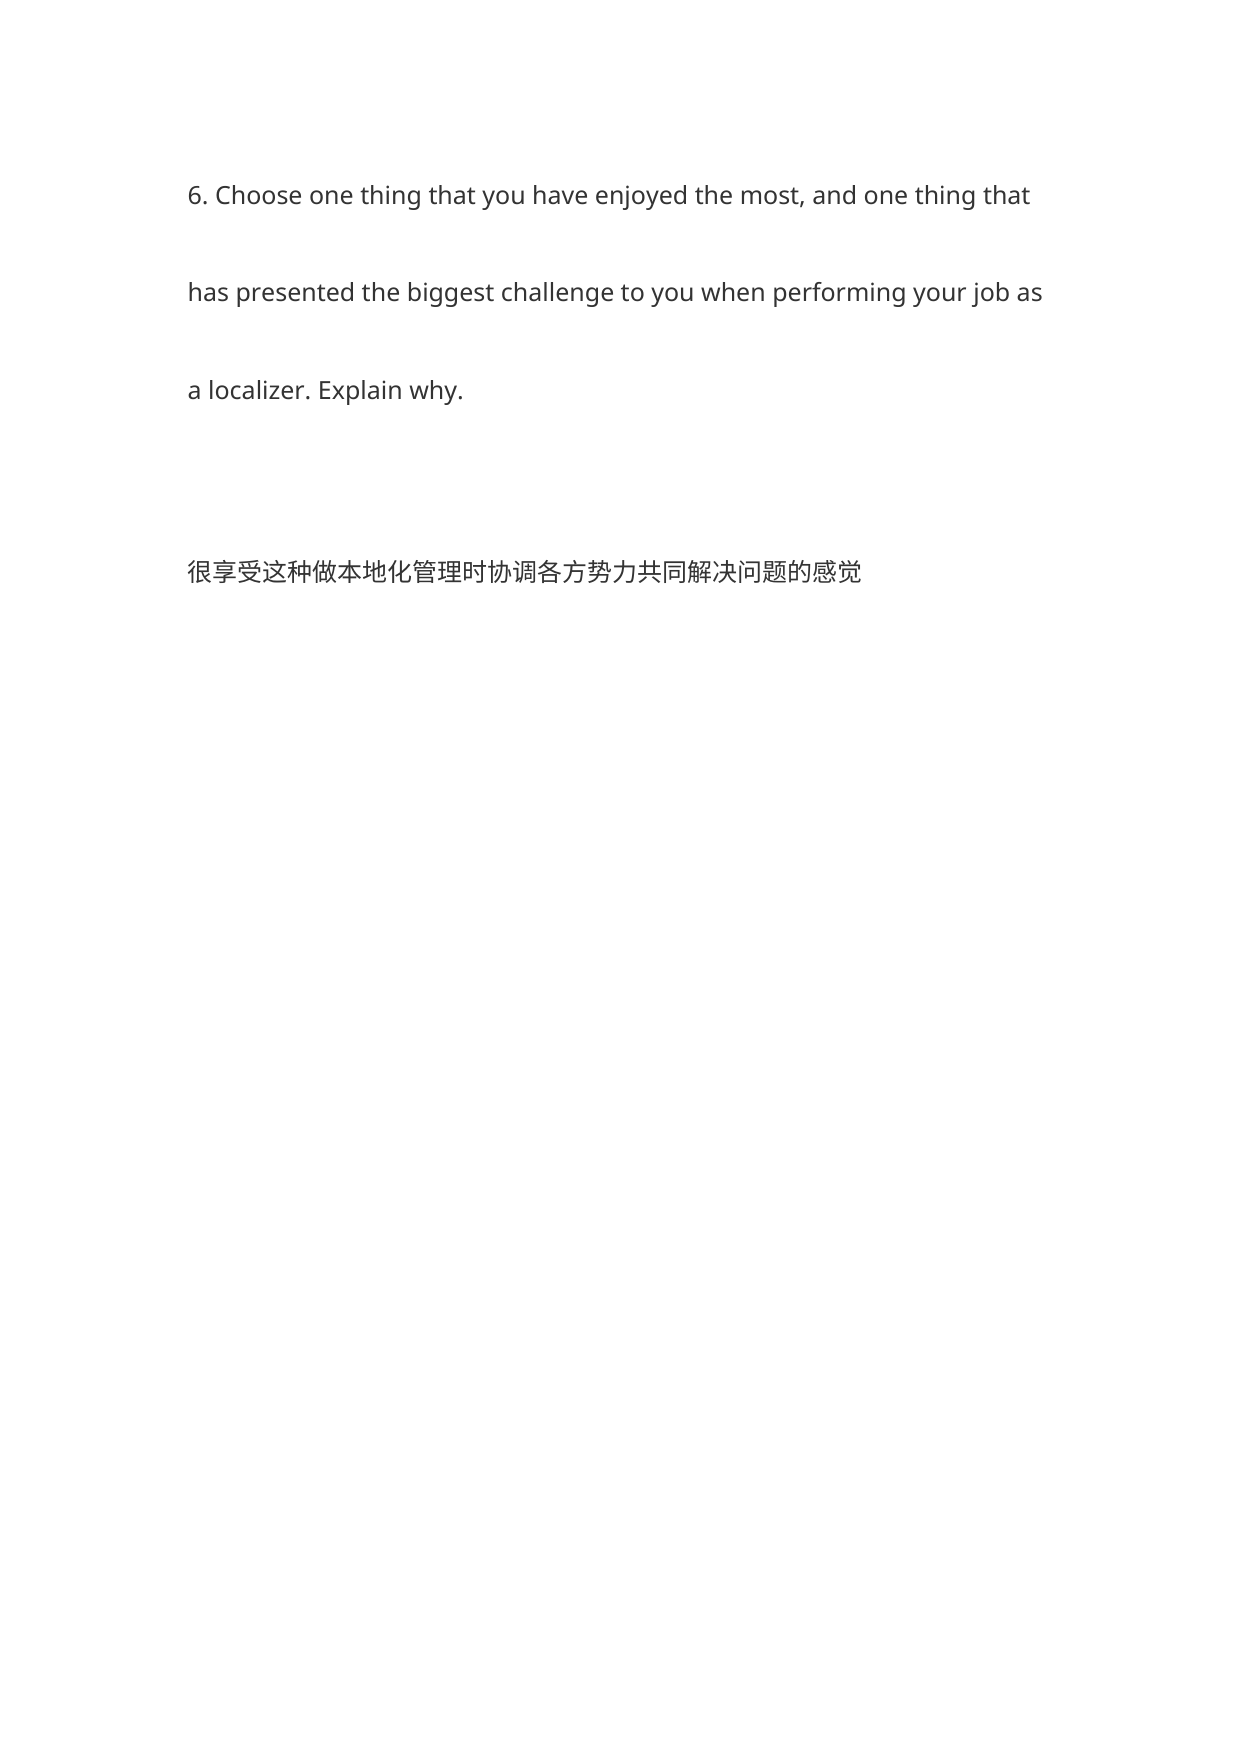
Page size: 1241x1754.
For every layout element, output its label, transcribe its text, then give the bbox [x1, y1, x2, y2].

text 6. Choose one thing that you have enjoyed the most, and one thing that has presented the biggest challenge to you when performing your job as a localizer. Explain why. [187, 162, 1053, 422]
text 很享受这种做本地化管理时协调各方势力共同解决问题的感觉 [187, 538, 1053, 603]
